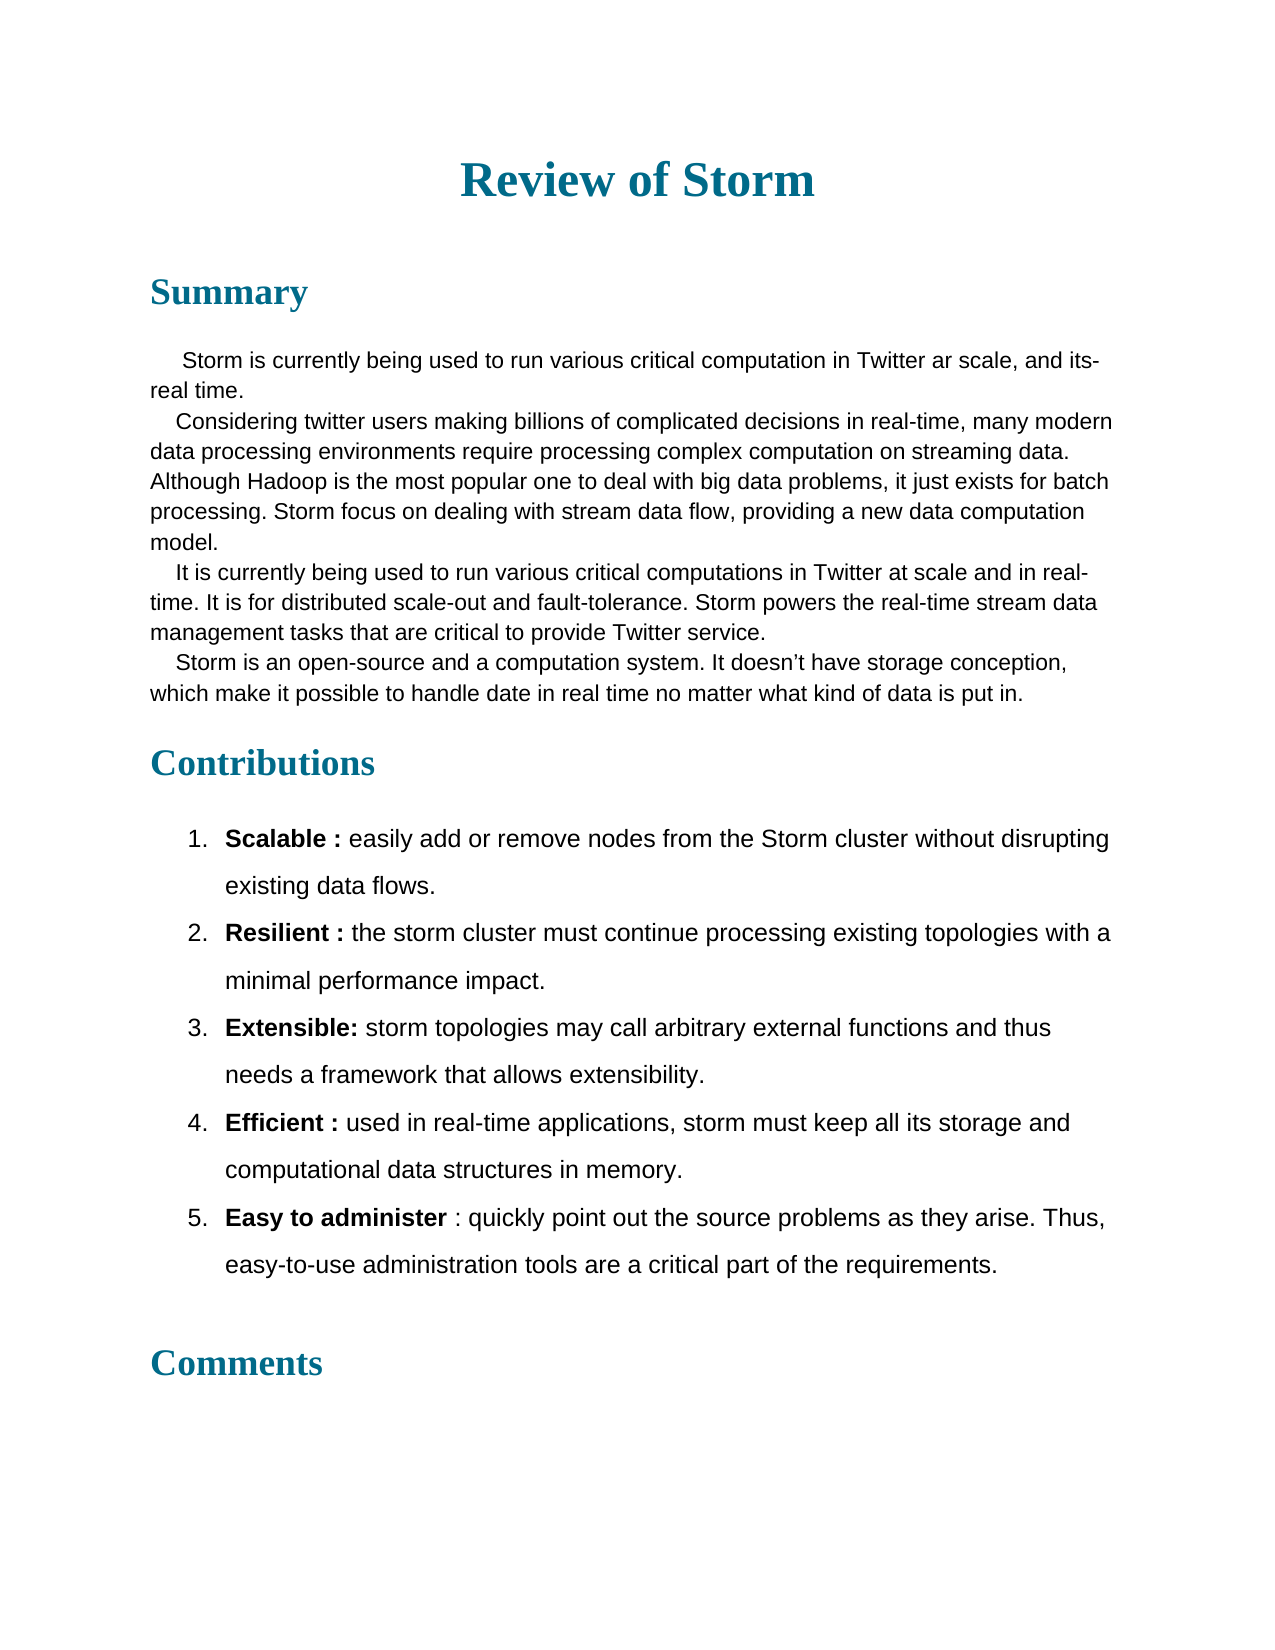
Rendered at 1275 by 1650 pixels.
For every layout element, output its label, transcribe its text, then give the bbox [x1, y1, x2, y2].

list Extensible: storm topologies may call arbitrary external functions and thus needs a framework that allows extensibility. [187, 1013, 1125, 1089]
list Scalable : easily add or remove nodes from the Storm cluster without disrupting existing data flows. [187, 823, 1125, 900]
text Storm is currently being used to run various critical computation in Twitter ar scale, and its-real time. [150, 347, 1125, 404]
list Easy to administer : quickly point out the source problems as they arise. Thus, easy-to-use administration tools are a critical part of the requirements. [187, 1203, 1125, 1279]
list Efficient : used in real-time applications, storm must keep all its storage and computational data structures in memory. [187, 1108, 1125, 1184]
list Resilient : the storm cluster must continue processing existing topologies with a minimal performance impact. [187, 918, 1125, 994]
text It is currently being used to run various critical computations in Twitter at scale and in real-time. It is for distributed scale-out and fault-tolerance. Storm powers the real-time stream data management tasks that are critical to provide Twitter service. [150, 559, 1125, 645]
text Contributions [150, 740, 1125, 783]
text Review of Storm [150, 150, 1125, 207]
text Comments [150, 1340, 1125, 1383]
text Storm is an open-source and a computation system. It doesn’t have storage conception, which make it possible to handle date in real time no matter what kind of data is put in. [150, 649, 1125, 706]
text Considering twitter users making billions of complicated decisions in real-time, many modern data processing environments require processing complex computation on streaming data. Although Hadoop is the most popular one to deal with big data problems, it just exists for batch processing. Storm focus on dealing with stream data flow, providing a new data computation model. [150, 408, 1125, 555]
subtitle Summary [150, 270, 1125, 313]
